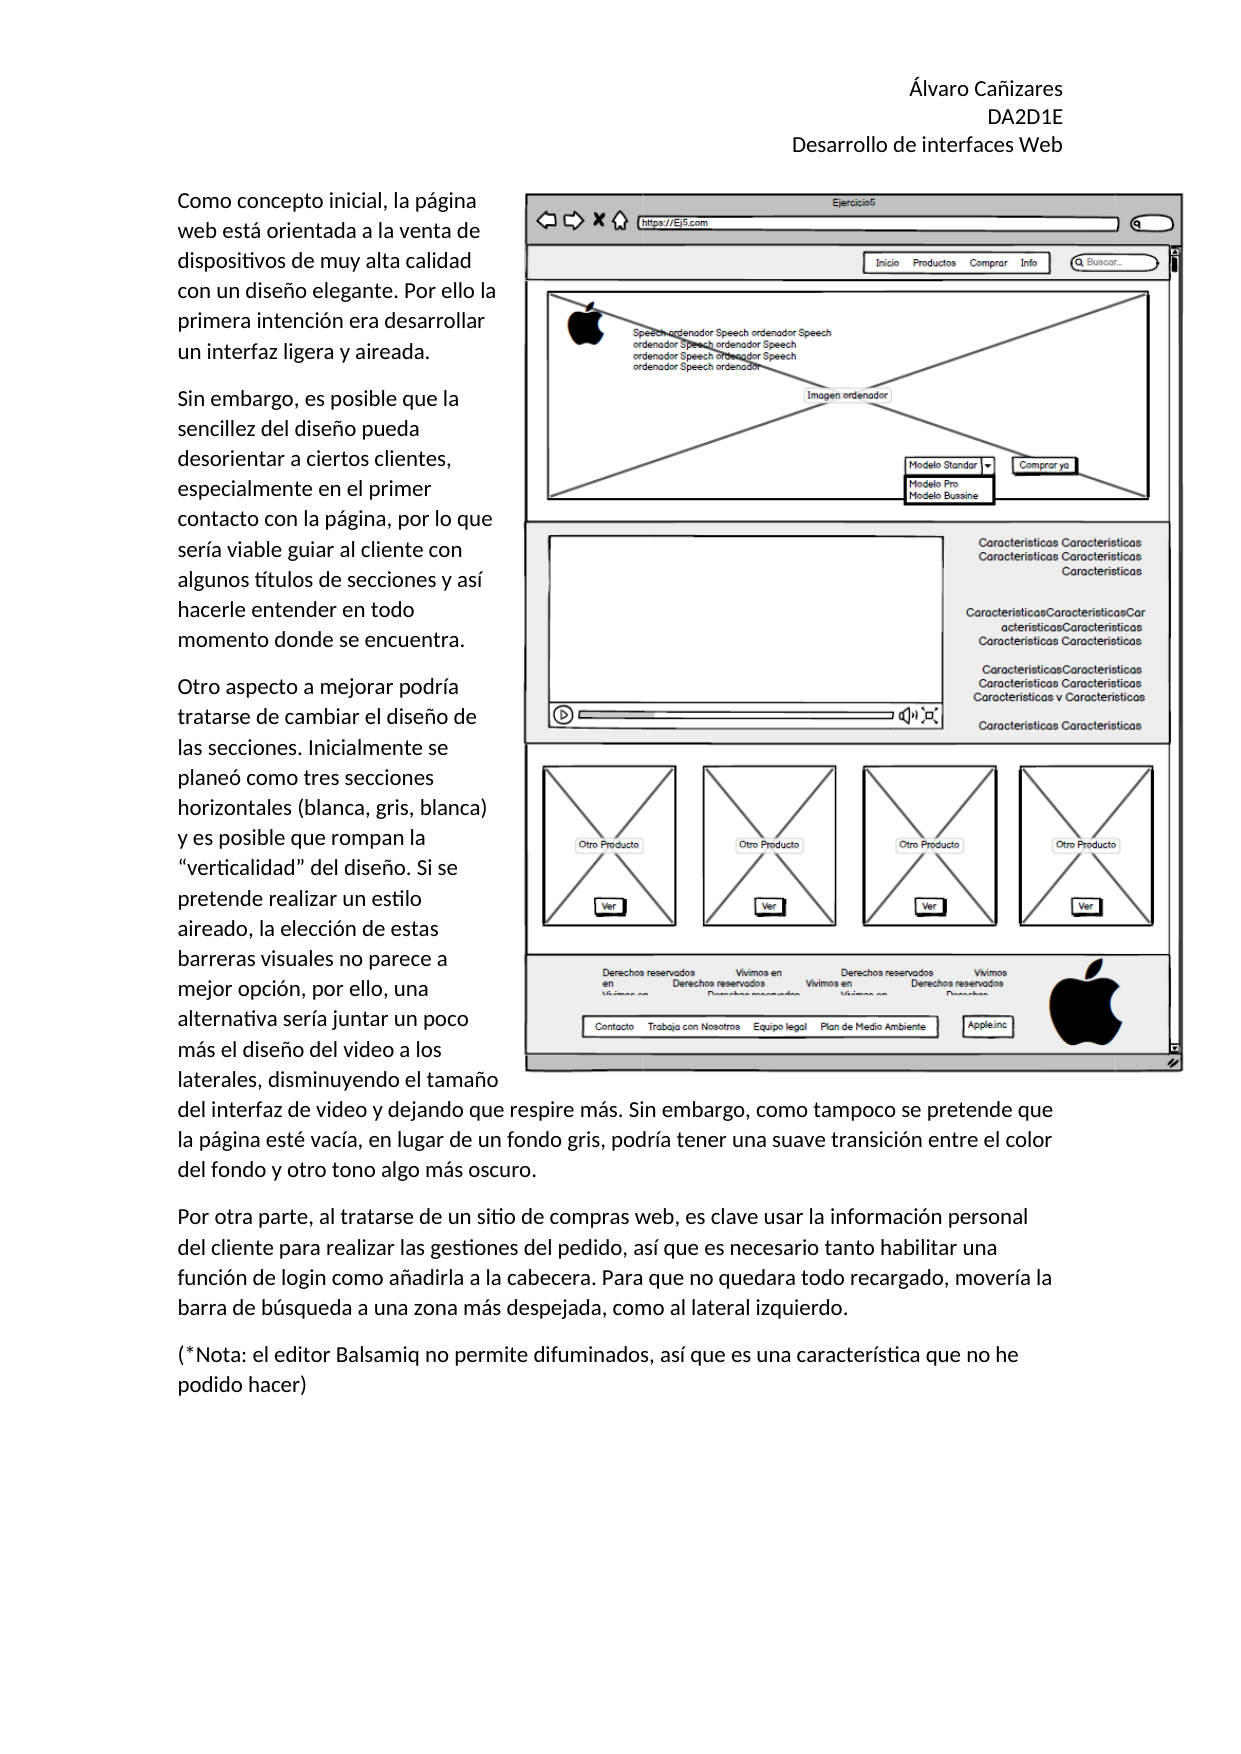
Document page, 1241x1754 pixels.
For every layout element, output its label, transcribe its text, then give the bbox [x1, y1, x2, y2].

text Otro aspecto a mejorar podría tratarse de cambiar el diseño de las secciones. Inicialmente se planeó como tres secciones horizontales (blanca, gris, blanca) y es posible que rompan la “verticalidad” del diseño. Si se pretende realizar un estilo aireado, la elección de estas barreras visuales no parece a mejor opción, por ello, una alternativa sería juntar un poco más el diseño del video a los laterales, disminuyendo el tamaño del interfaz de video y dejando que respire más. Sin embargo, como tampoco se pretende que la página esté vacía, en lugar de un fondo gris, podría tener una suave transición entre el color del fondo y otro tono algo más oscuro. [177, 672, 1063, 1184]
text Como concepto inicial, la página web está orientada a la venta de dispositivos de muy alta calidad con un diseño elegante. Por ello la primera intención era desarrollar un interfaz ligera y aireada. [177, 186, 518, 365]
picture [518, 185, 1188, 1080]
text (*Nota: el editor Balsamiq no permite difuminados, así que es una característica que no he podido hacer) [177, 1340, 1063, 1398]
text Por otra parte, al tratarse de un sitio de compras web, es clave usar la información personal del cliente para realizar las gestiones del pedido, así que es necesario tanto habilitar una función de login como añadirla a la cabecera. Para que no quedara todo recargado, movería la barra de búsqueda a una zona más despejada, como al lateral izquierdo. [177, 1202, 1063, 1321]
text Sin embargo, es posible que la sencillez del diseño pueda desorientar a ciertos clientes, especialmente en el primer contacto con la página, por lo que sería viable guiar al cliente con algunos títulos de secciones y así hacerle entender en todo momento donde se encuentra. [177, 384, 518, 653]
